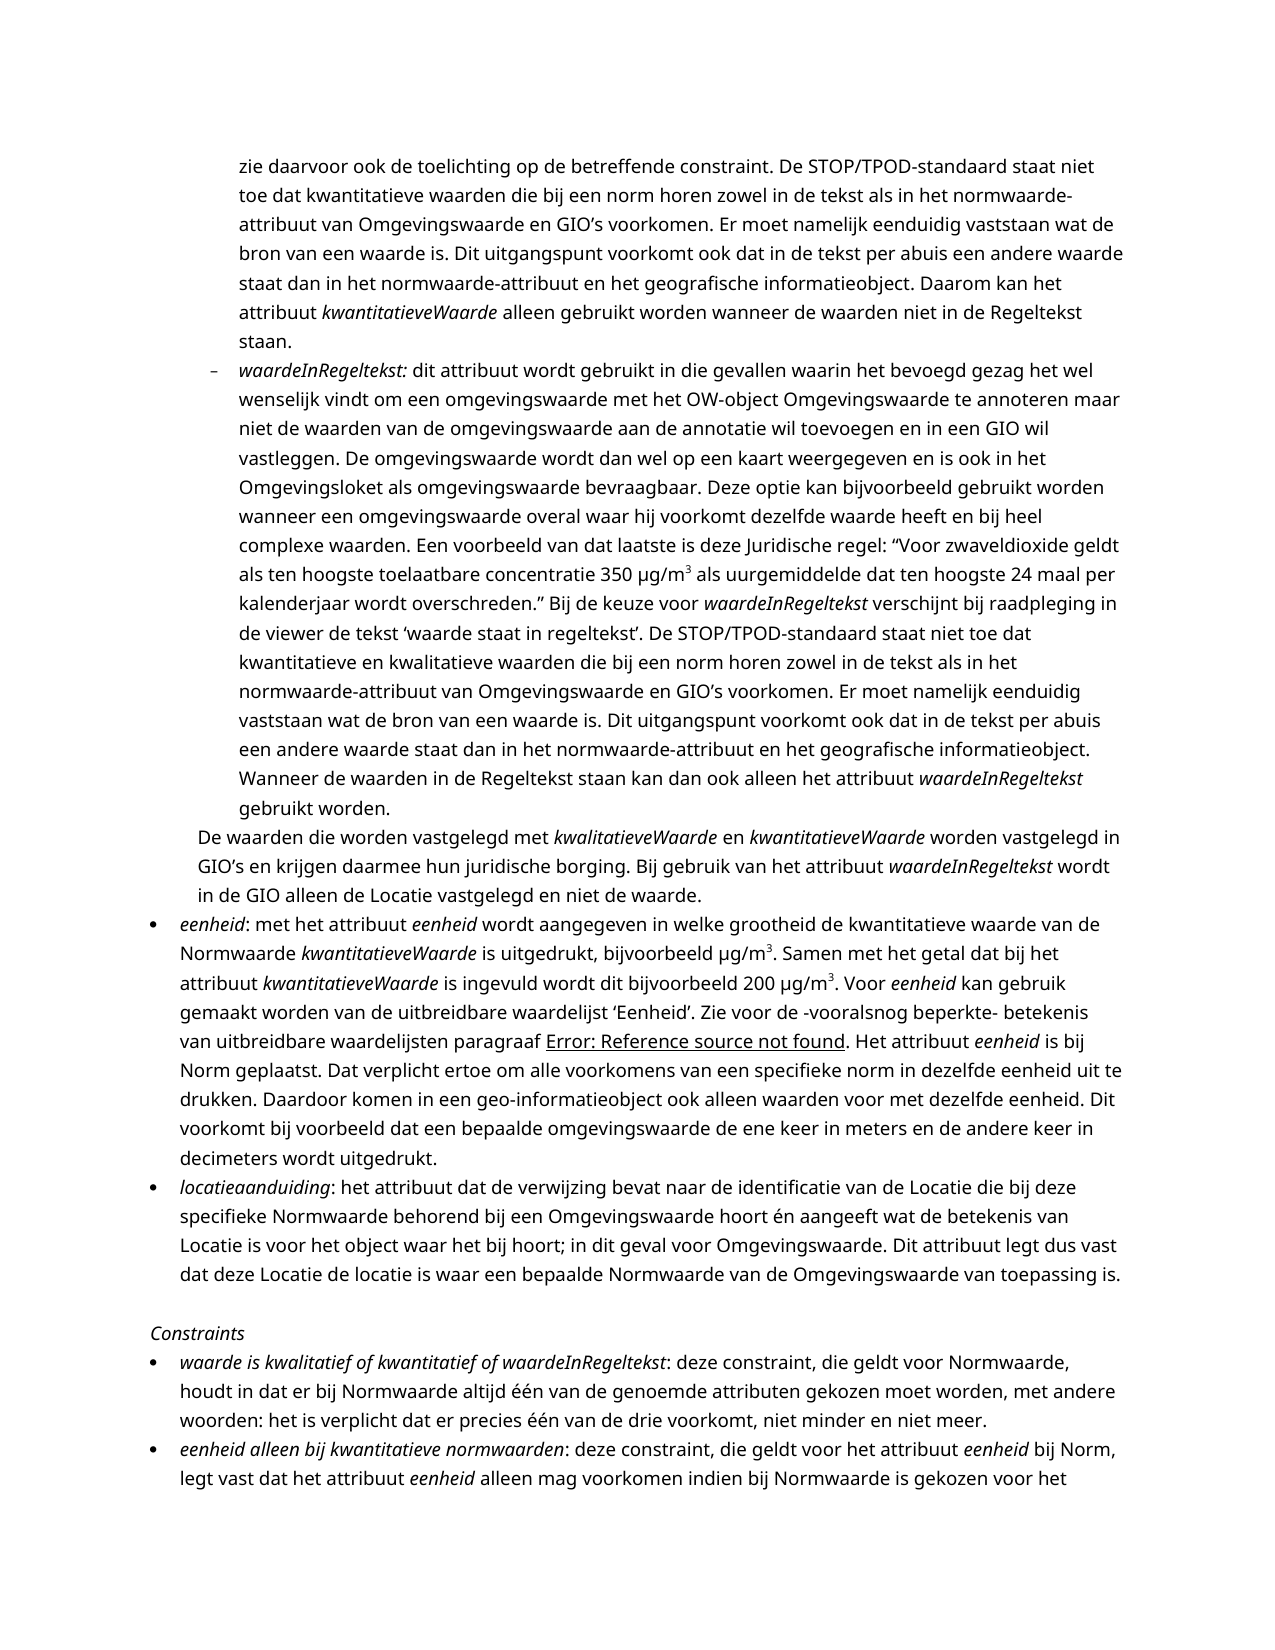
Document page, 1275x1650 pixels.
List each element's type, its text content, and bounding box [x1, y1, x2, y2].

text locatieaanduiding: het attribuut dat de verwijzing bevat naar de identificatie van de Locatie die bij deze specifieke Normwaarde behorend bij een Omgevingswaarde hoort én aangeeft wat de betekenis van Locatie is voor het object waar het bij hoort; in dit geval voor Omgevingswaarde. Dit attribuut legt dus vast dat deze Locatie de locatie is waar een bepaalde Normwaarde van de Omgevingswaarde van toepassing is. [150, 1171, 1125, 1287]
text Constraints [150, 1317, 1125, 1346]
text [150, 1433, 1125, 1492]
text waardeInRegeltekst: dit attribuut wordt gebruikt in die gevallen waarin het bevoegd gezag het wel wenselijk vindt om een omgevingswaarde met het OW-object Omgevingswaarde te annoteren maar niet de waarden van de omgevingswaarde aan de annotatie wil toevoegen en in een GIO wil vastleggen. De omgevingswaarde wordt dan wel op een kaart weergegeven en is ook in het Omgevingsloket als omgevingswaarde bevraagbaar. Deze optie kan bijvoorbeeld gebruikt worden wanneer een omgevingswaarde overal waar hij voorkomt dezelfde waarde heeft en bij heel complexe waarden. Een voorbeeld van dat laatste is deze Juridische regel: “Voor zwaveldioxide geldt als ten hoogste toelaatbare concentratie 350 μg/m3 als uurgemiddelde dat ten hoogste 24 maal per kalenderjaar wordt overschreden.” Bij de keuze voor waardeInRegeltekst verschijnt bij raadpleging in de viewer de tekst ‘waarde staat in regeltekst’. De STOP/TPOD-standaard staat niet toe dat kwantitatieve en kwalitatieve waarden die bij een norm horen zowel in de tekst als in het normwaarde-attribuut van Omgevingswaarde en GIO’s voorkomen. Er moet namelijk eenduidig vaststaan wat de bron van een waarde is. Dit uitgangspunt voorkomt ook dat in de tekst per abuis een andere waarde staat dan in het normwaarde-attribuut en het geografische informatieobject. Wanneer de waarden in de Regeltekst staan kan dan ook alleen het attribuut waardeInRegeltekst gebruikt worden. [209, 354, 1125, 821]
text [209, 150, 1125, 354]
text waarde is kwalitatief of kwantitatief of waardeInRegeltekst: deze constraint, die geldt voor Normwaarde, houdt in dat er bij Normwaarde altijd één van de genoemde attributen gekozen moet worden, met andere woorden: het is verplicht dat er precies één van de drie voorkomt, niet minder en niet meer. [150, 1346, 1125, 1433]
text De waarden die worden vastgelegd met kwalitatieveWaarde en kwantitatieveWaarde worden vastgelegd in GIO’s en krijgen daarmee hun juridische borging. Bij gebruik van het attribuut waardeInRegeltekst wordt in de GIO alleen de Locatie vastgelegd en niet de waarde. [197, 821, 1125, 908]
